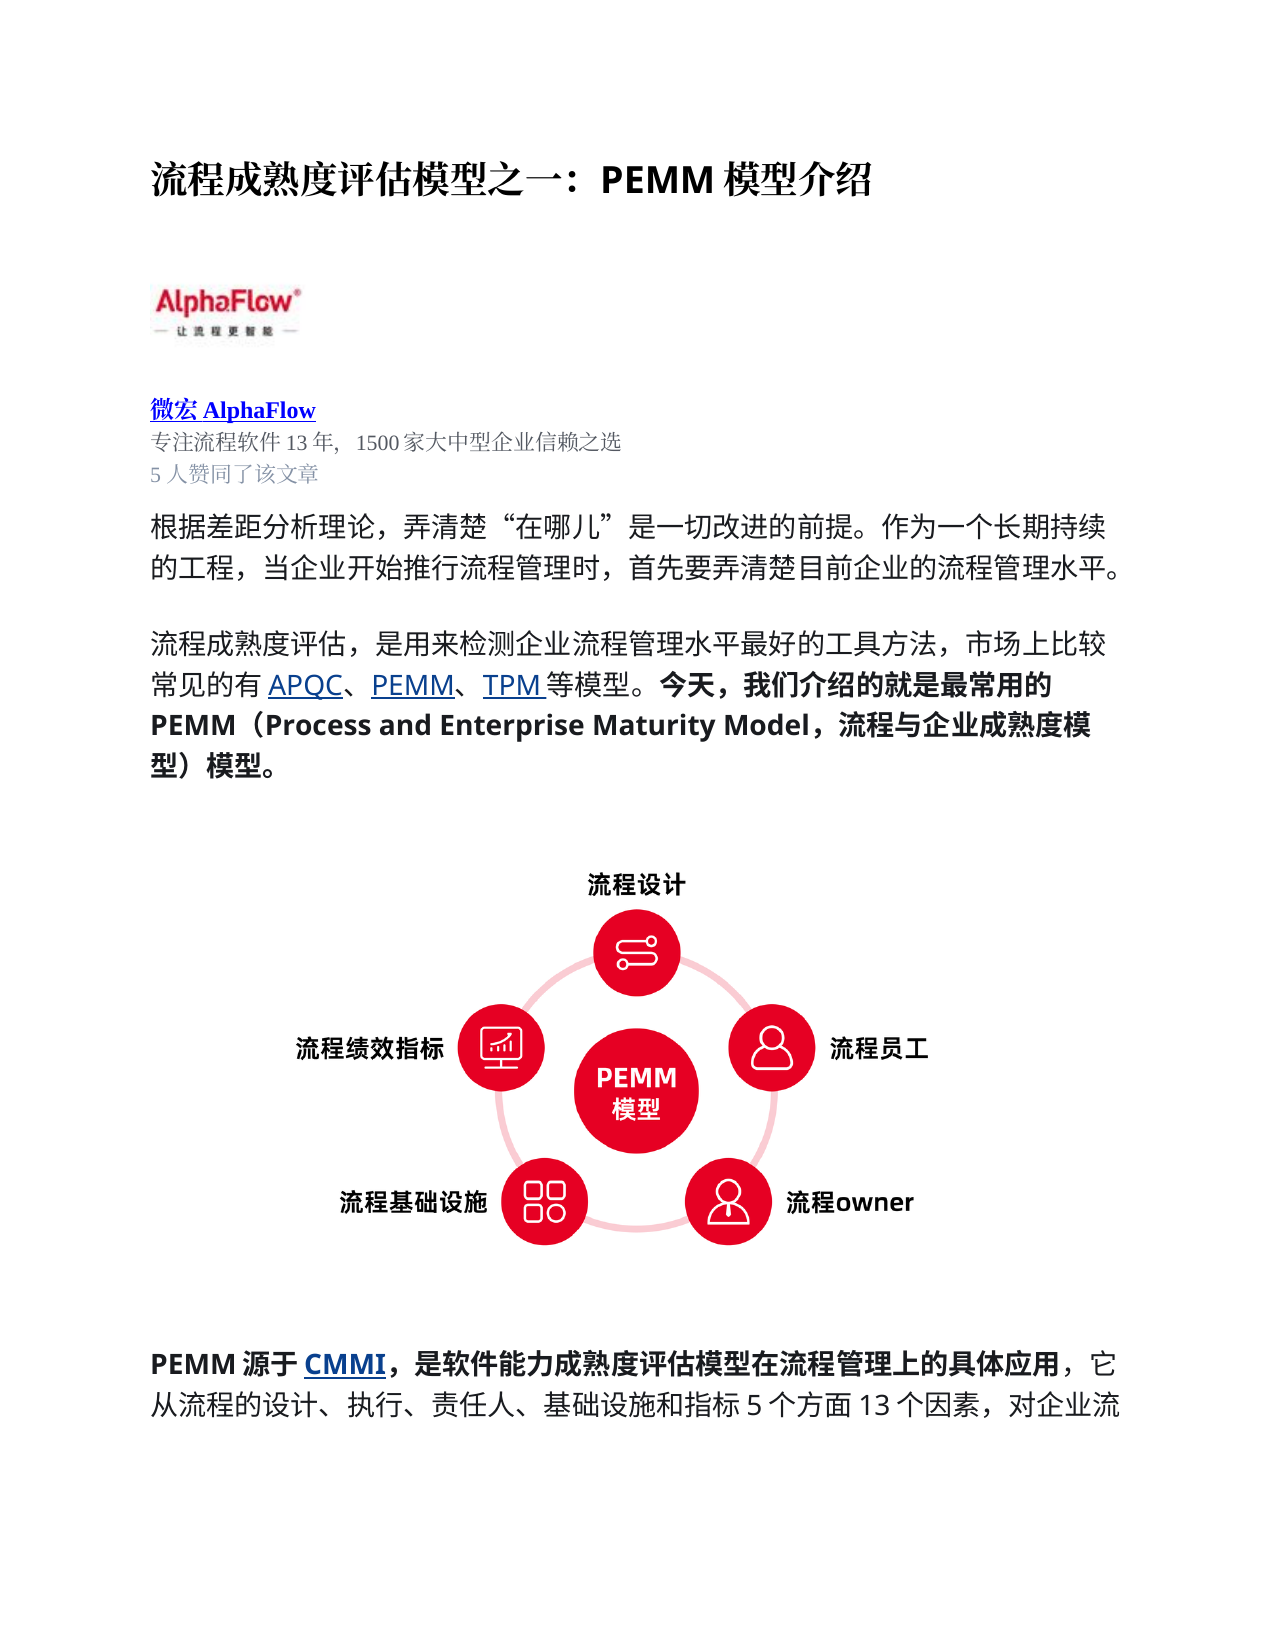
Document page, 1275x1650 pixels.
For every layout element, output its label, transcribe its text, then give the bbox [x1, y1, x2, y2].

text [150, 1342, 1125, 1424]
text 5 人赞同了该文章 [150, 457, 1125, 488]
text 专注流程软件13年，1500家大中型企业信赖之选 [150, 426, 1125, 457]
text 流程成熟度评估模型之一：PEMM模型介绍 [150, 150, 1125, 204]
text 根据差距分析理论，弄清楚“在哪儿”是一切改进的前提。作为一个长期持续的工程，当企业开始推行流程管理时，首先要弄清楚目前企业的流程管理水平。 [150, 505, 1125, 587]
picture [150, 235, 306, 391]
picture [150, 819, 1125, 1308]
text 微宏AlphaFlow [150, 391, 1125, 426]
text 流程成熟度评估，是用来检测企业流程管理水平最好的工具方法，市场上比较常见的有APQC、PEMM、TPM等模型。今天，我们介绍的就是最常用的PEMM（Process and Enterprise Maturity Model，流程与企业成熟度模型）模型。 [150, 622, 1125, 785]
